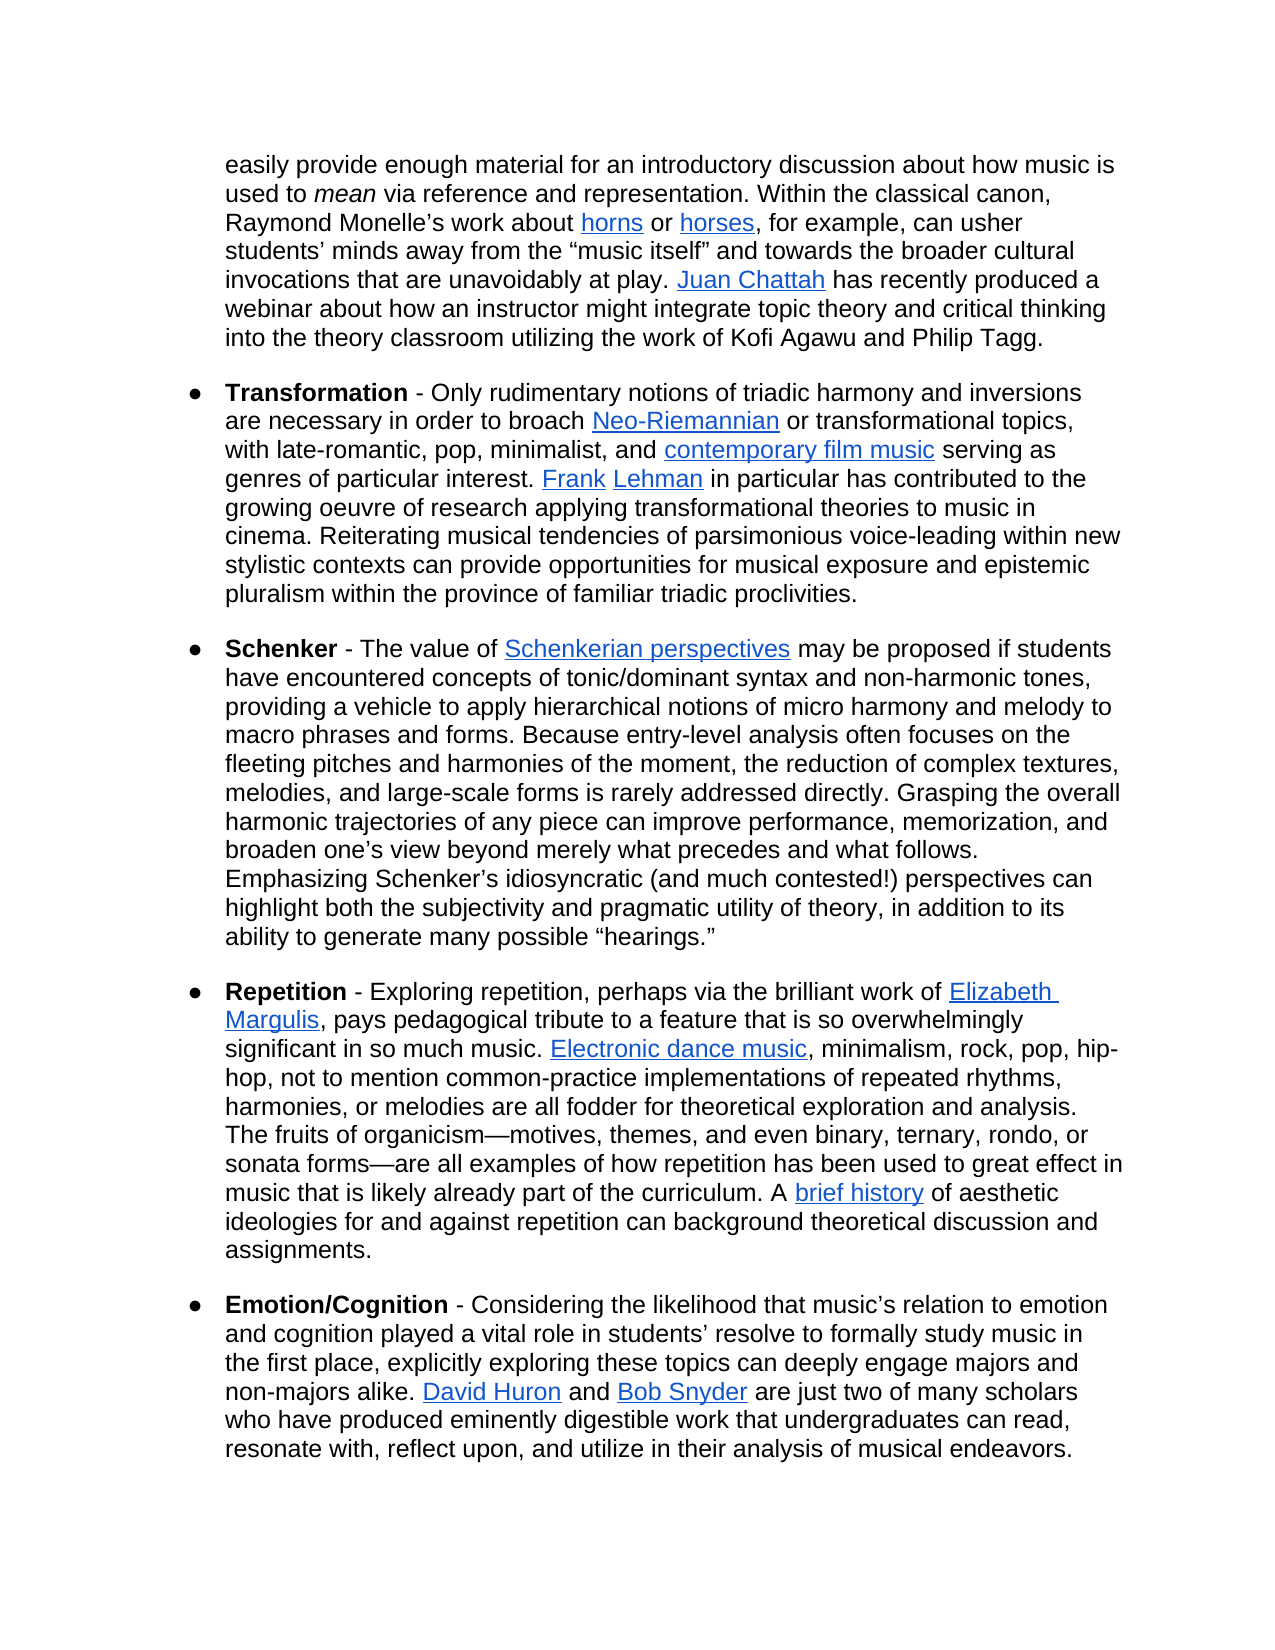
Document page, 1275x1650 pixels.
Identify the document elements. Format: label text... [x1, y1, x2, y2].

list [187, 150, 1125, 351]
list Repetition - Exploring repetition, perhaps via the brilliant work of Elizabeth Margulis, pays pedagogical tribute to a feature that is so overwhelmingly significant in so much music. Electronic dance music, minimalism, rock, pop, hip-hop, not to mention common-practice implementations of repeated rhythms, harmonies, or melodies are all fodder for theoretical exploration and analysis. The fruits of organicism—motives, themes, and even binary, ternary, rondo, or sonata forms—are all examples of how repetition has been used to great effect in music that is likely already part of the curriculum. A brief history of aesthetic ideologies for and against repetition can background theoretical discussion and assignments. [187, 977, 1125, 1264]
list Schenker - The value of Schenkerian perspectives may be proposed if students have encountered concepts of tonic/dominant syntax and non-harmonic tones, providing a vehicle to apply hierarchical notions of micro harmony and melody to macro phrases and forms. Because entry-level analysis often focuses on the fleeting pitches and harmonies of the moment, the reduction of complex textures, melodies, and large-scale forms is rarely addressed directly. Grasping the overall harmonic trajectories of any piece can improve performance, memorization, and broaden one’s view beyond merely what precedes and what follows. Emphasizing Schenker’s idiosyncratic (and much contested!) perspectives can highlight both the subjectivity and pragmatic utility of theory, in addition to its ability to generate many possible “hearings.” [187, 634, 1125, 950]
list Emotion/Cognition - Considering the likelihood that music’s relation to emotion and cognition played a vital role in students’ resolve to formally study music in the first place, explicitly exploring these topics can deeply engage majors and non-majors alike. David Huron and Bob Snyder are just two of many scholars who have produced eminently digestible work that undergraduates can read, resonate with, reflect upon, and utilize in their analysis of musical endeavors. [187, 1290, 1125, 1463]
list Transformation - Only rudimentary notions of triadic harmony and inversions are necessary in order to broach Neo-Riemannian or transformational topics, with late-romantic, pop, minimalist, and contemporary film music serving as genres of particular interest. Frank Lehman in particular has contributed to the growing oeuvre of research applying transformational theories to music in cinema. Reiterating musical tendencies of parsimonious voice-leading within new stylistic contexts can provide opportunities for musical exposure and epistemic pluralism within the province of familiar triadic proclivities. [187, 378, 1125, 608]
